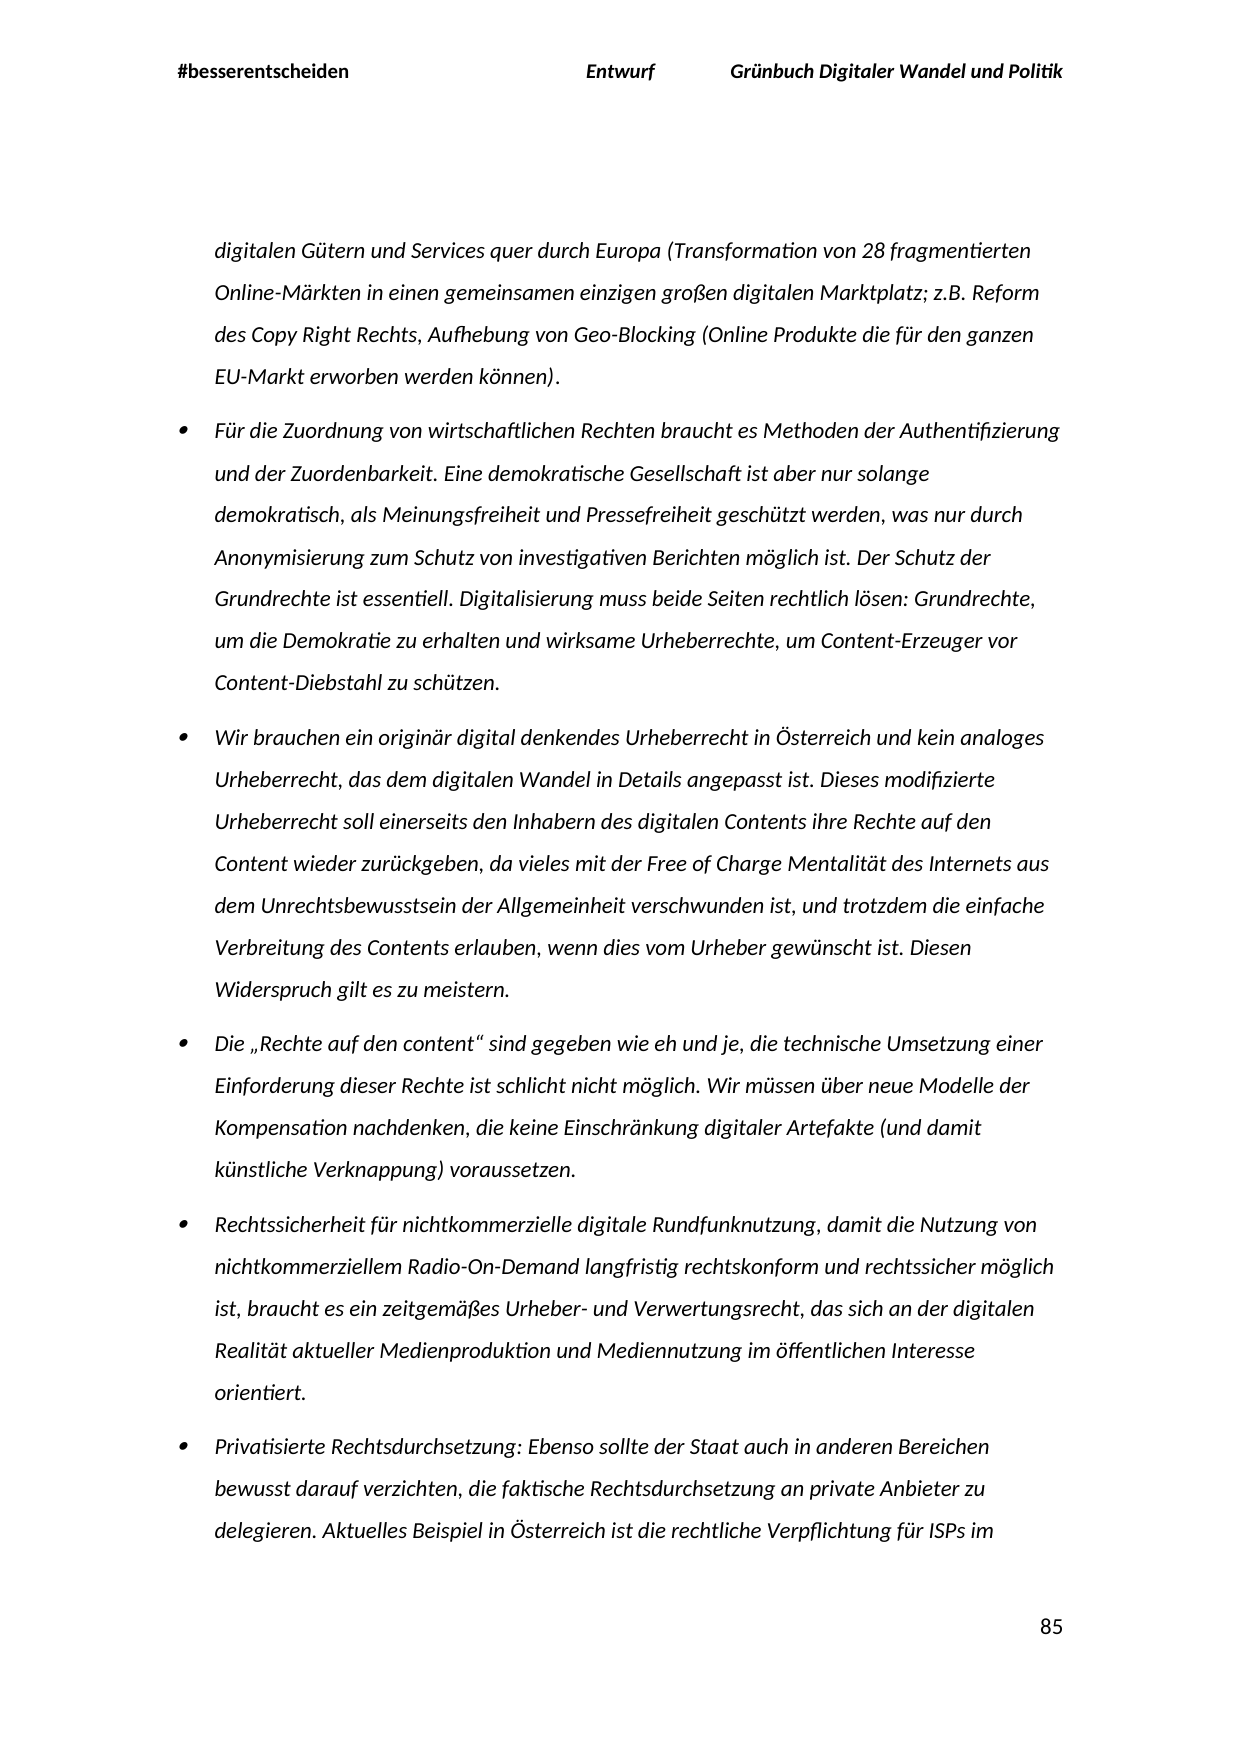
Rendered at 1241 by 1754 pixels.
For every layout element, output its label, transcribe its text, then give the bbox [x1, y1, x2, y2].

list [177, 1432, 1063, 1544]
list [177, 236, 1063, 390]
list Für die Zuordnung von wirtschaftlichen Rechten braucht es Methoden der Authentifizierung und der Zuordenbarkeit. Eine demokratische Gesellschaft ist aber nur solange demokratisch, als Meinungsfreiheit und Pressefreiheit geschützt werden, was nur durch Anonymisierung zum Schutz von investigativen Berichten möglich ist. Der Schutz der Grundrechte ist essentiell. Digitalisierung muss beide Seiten rechtlich lösen: Grundrechte, um die Demokratie zu erhalten und wirksame Urheberrechte, um Content-Erzeuger vor Content-Diebstahl zu schützen. [177, 417, 1063, 697]
list Wir brauchen ein originär digital denkendes Urheberrecht in Österreich und kein analoges Urheberrecht, das dem digitalen Wandel in Details angepasst ist. Dieses modifizierte Urheberrecht soll einerseits den Inhabern des digitalen Contents ihre Rechte auf den Content wieder zurückgeben, da vieles mit der Free of Charge Mentalität des Internets aus dem Unrechtsbewusstsein der Allgemeinheit verschwunden ist, und trotzdem die einfache Verbreitung des Contents erlauben, wenn dies vom Urheber gewünscht ist. Diesen Widerspruch gilt es zu meistern. [177, 723, 1063, 1003]
list Rechtssicherheit für nichtkommerzielle digitale Rundfunknutzung, damit die Nutzung von nichtkommerziellem Radio-On-Demand langfristig rechtskonform und rechtssicher möglich ist, braucht es ein zeitgemäßes Urheber- und Verwertungsrecht, das sich an der digitalen Realität aktueller Medienproduktion und Mediennutzung im öffentlichen Interesse orientiert. [177, 1210, 1063, 1406]
list Die „Rechte auf den content“ sind gegeben wie eh und je, die technische Umsetzung einer Einforderung dieser Rechte ist schlicht nicht möglich. Wir müssen über neue Modelle der Kompensation nachdenken, die keine Einschränkung digitaler Artefakte (und damit künstliche Verknappung) voraussetzen. [177, 1029, 1063, 1183]
